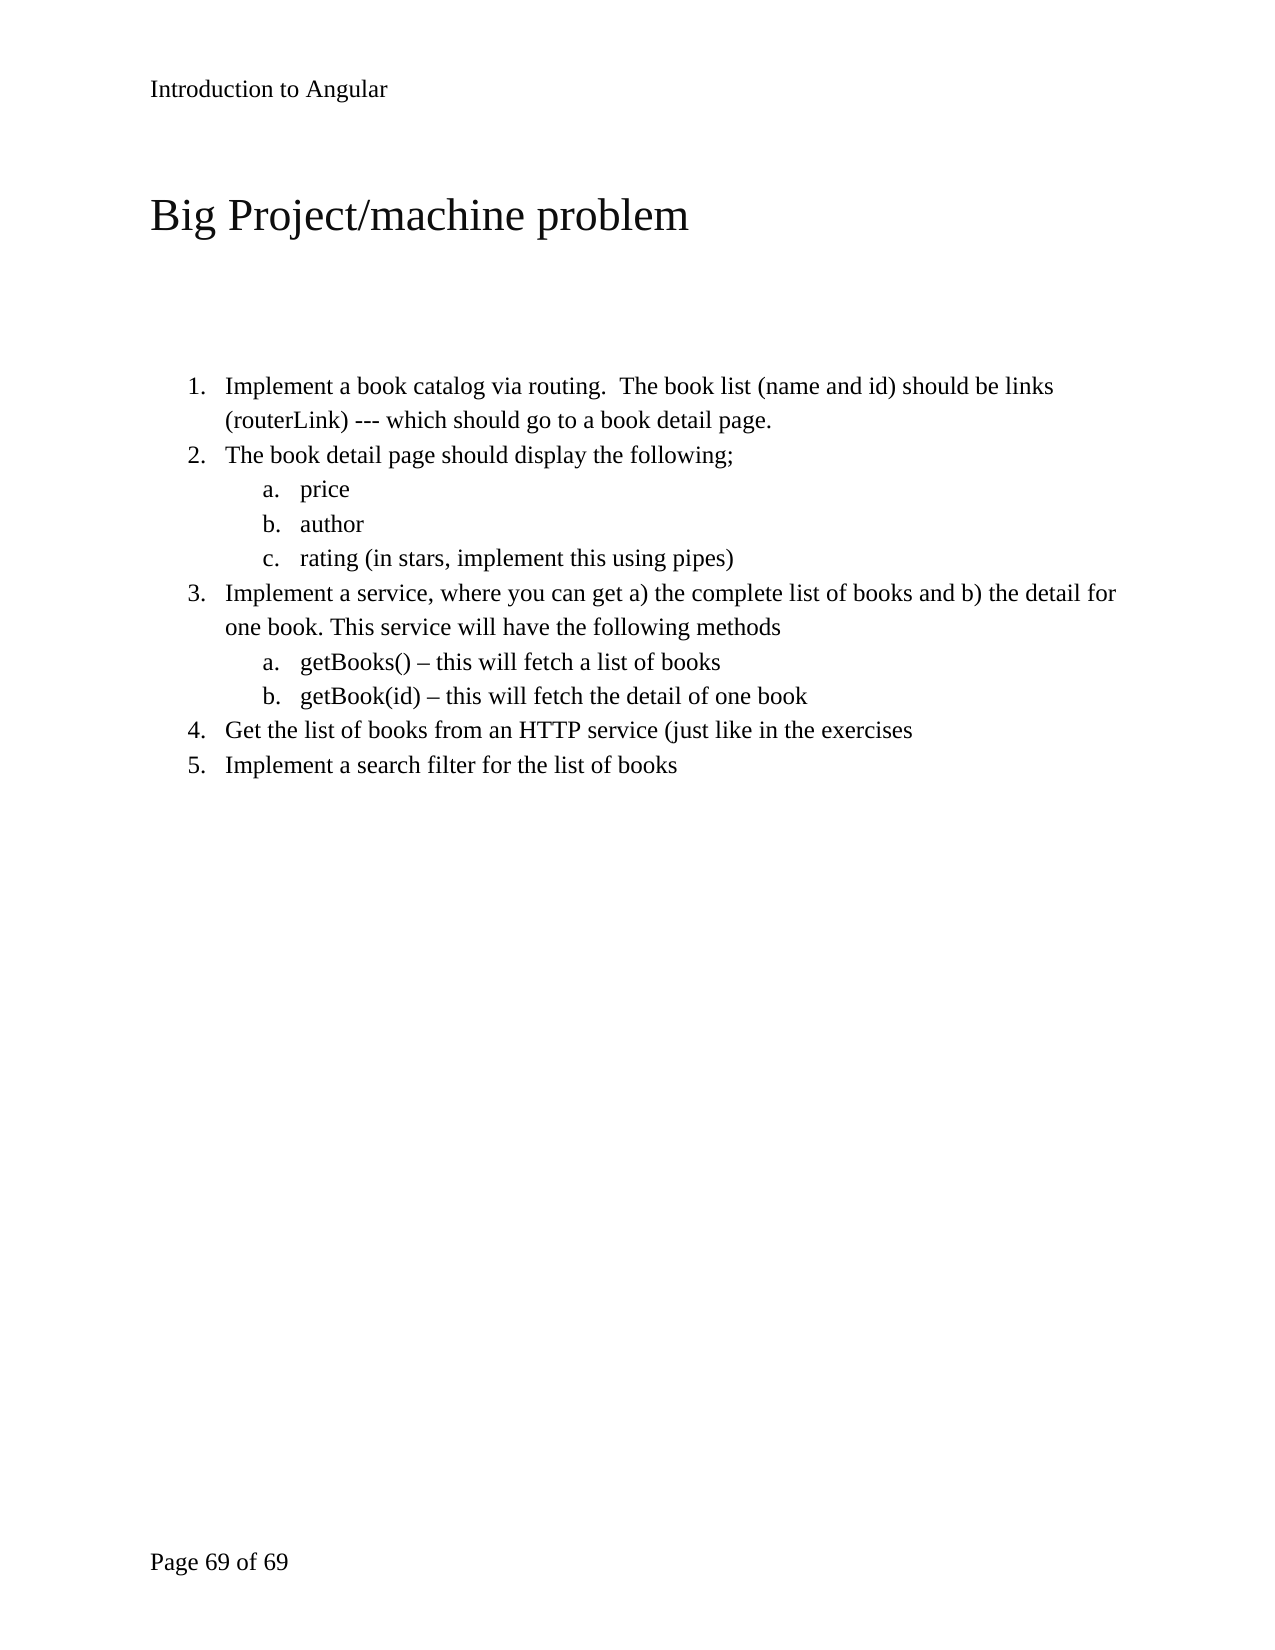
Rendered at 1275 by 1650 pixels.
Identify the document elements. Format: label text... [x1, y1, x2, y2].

list The book detail page should display the following; [187, 440, 1125, 468]
list Implement a search filter for the list of books [187, 750, 1125, 779]
list rating (in stars, implement this using pipes) [262, 543, 1125, 572]
subtitle Big Project/machine problem [150, 187, 1125, 240]
list Get the list of books from an HTTP service (just like in the exercises [187, 716, 1125, 744]
list Implement a book catalog via routing. The book list (name and id) should be links (routerLink) --- which should go to a book detail page. [187, 371, 1125, 434]
list author [262, 509, 1125, 537]
list getBooks() – this will fetch a list of books [262, 647, 1125, 675]
list price [262, 474, 1125, 503]
list Implement a service, where you can get a) the complete list of books and b) the detail for one book. This service will have the following methods [187, 578, 1125, 641]
list getBook(id) – this will fetch the detail of one book [262, 681, 1125, 710]
